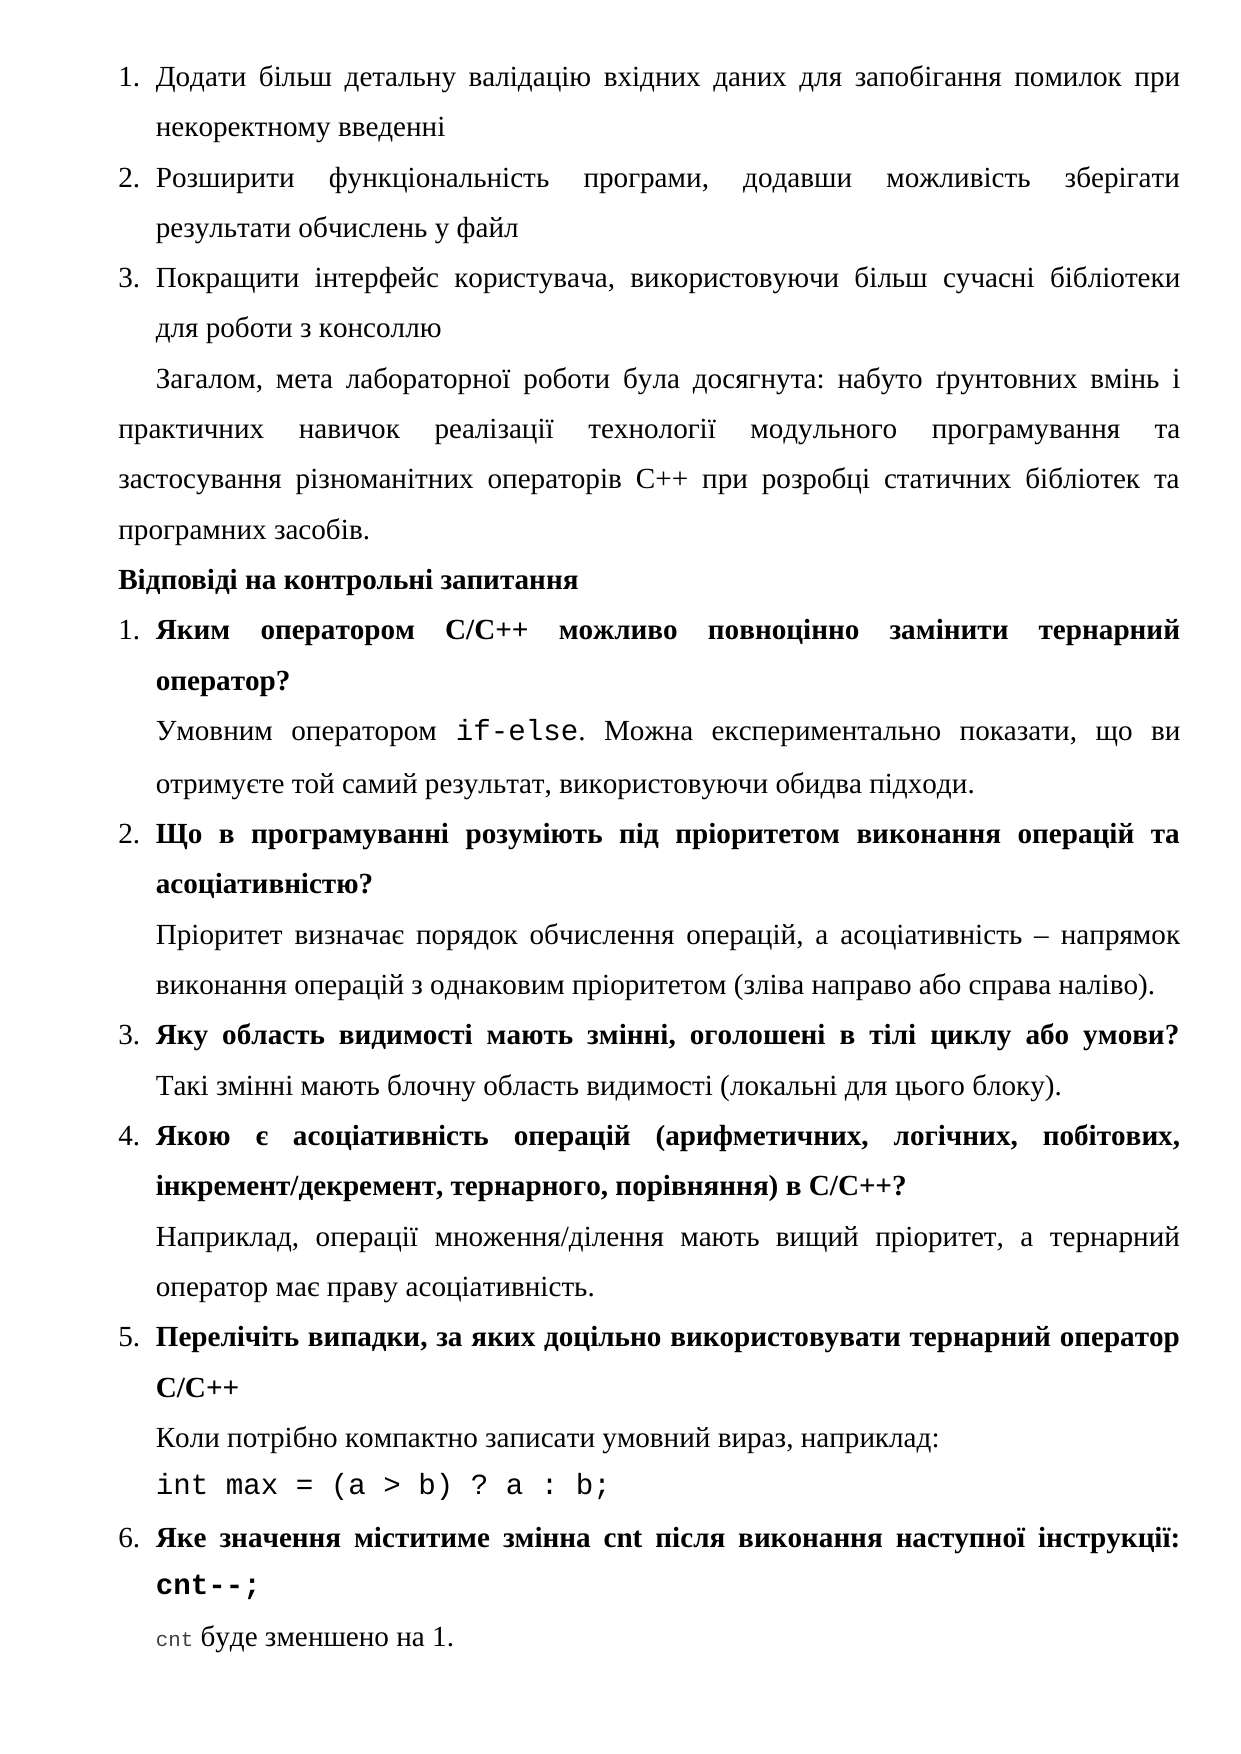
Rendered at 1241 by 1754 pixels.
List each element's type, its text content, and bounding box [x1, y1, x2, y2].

subtitle Відповіді на контрольні запитання [118, 562, 1181, 596]
list Розширити функціональність програми, додавши можливість зберігати результати обчислень у файл [118, 160, 1181, 243]
list Що в програмуванні розуміють під пріоритетом виконання операцій та асоціативністю? Пріоритет визначає порядок обчислення операцій, а асоціативність – напрямок виконання операцій з однаковим пріоритетом (зліва направо або справа наліво). [118, 816, 1181, 1001]
text Загалом, мета лабораторної роботи була досягнута: набуто ґрунтовних вмінь і практичних навичок реалізації технології модульного програмування та застосування різноманітних операторів C++ при розробці статичних бібліотек та програмних засобів. [118, 361, 1181, 545]
list Покращити інтерфейс користувача, використовуючи більш сучасні бібліотеки для роботи з консоллю [118, 260, 1181, 344]
list Якою є асоціативність операцій (арифметичних, логічних, побітових, інкремент/декремент, тернарного, порівняння) в С/С++? [118, 1118, 1181, 1202]
text Наприклад, операції множення/ділення мають вищий пріоритет, а тернарний оператор має праву асоціативність. [156, 1219, 1181, 1303]
list Яке значення міститиме змінна cnt після виконання наступної інструкції: cnt--; cnt буде зменшено на 1. [118, 1520, 1181, 1653]
list Додати більш детальну валідацію вхідних даних для запобігання помилок при некоректному введенні [118, 59, 1181, 143]
text int max = (a > b) ? a : b; [156, 1470, 1181, 1503]
list Яку область видимості мають змінні, оголошені в тілі циклу або умови? Такі змінні мають блочну область видимості (локальні для цього блоку). [118, 1017, 1181, 1101]
list Яким оператором С/С++ можливо повноцінно замінити тернарний оператор? Умовним оператором if-else. Можна експериментально показати, що ви отримуєте той самий результат, використовуючи обидва підходи. [118, 612, 1181, 799]
list Перелічіть випадки, за яких доцільно використовувати тернарний оператор С/С++ Коли потрібно компактно записати умовний вираз, наприклад: [118, 1319, 1181, 1453]
